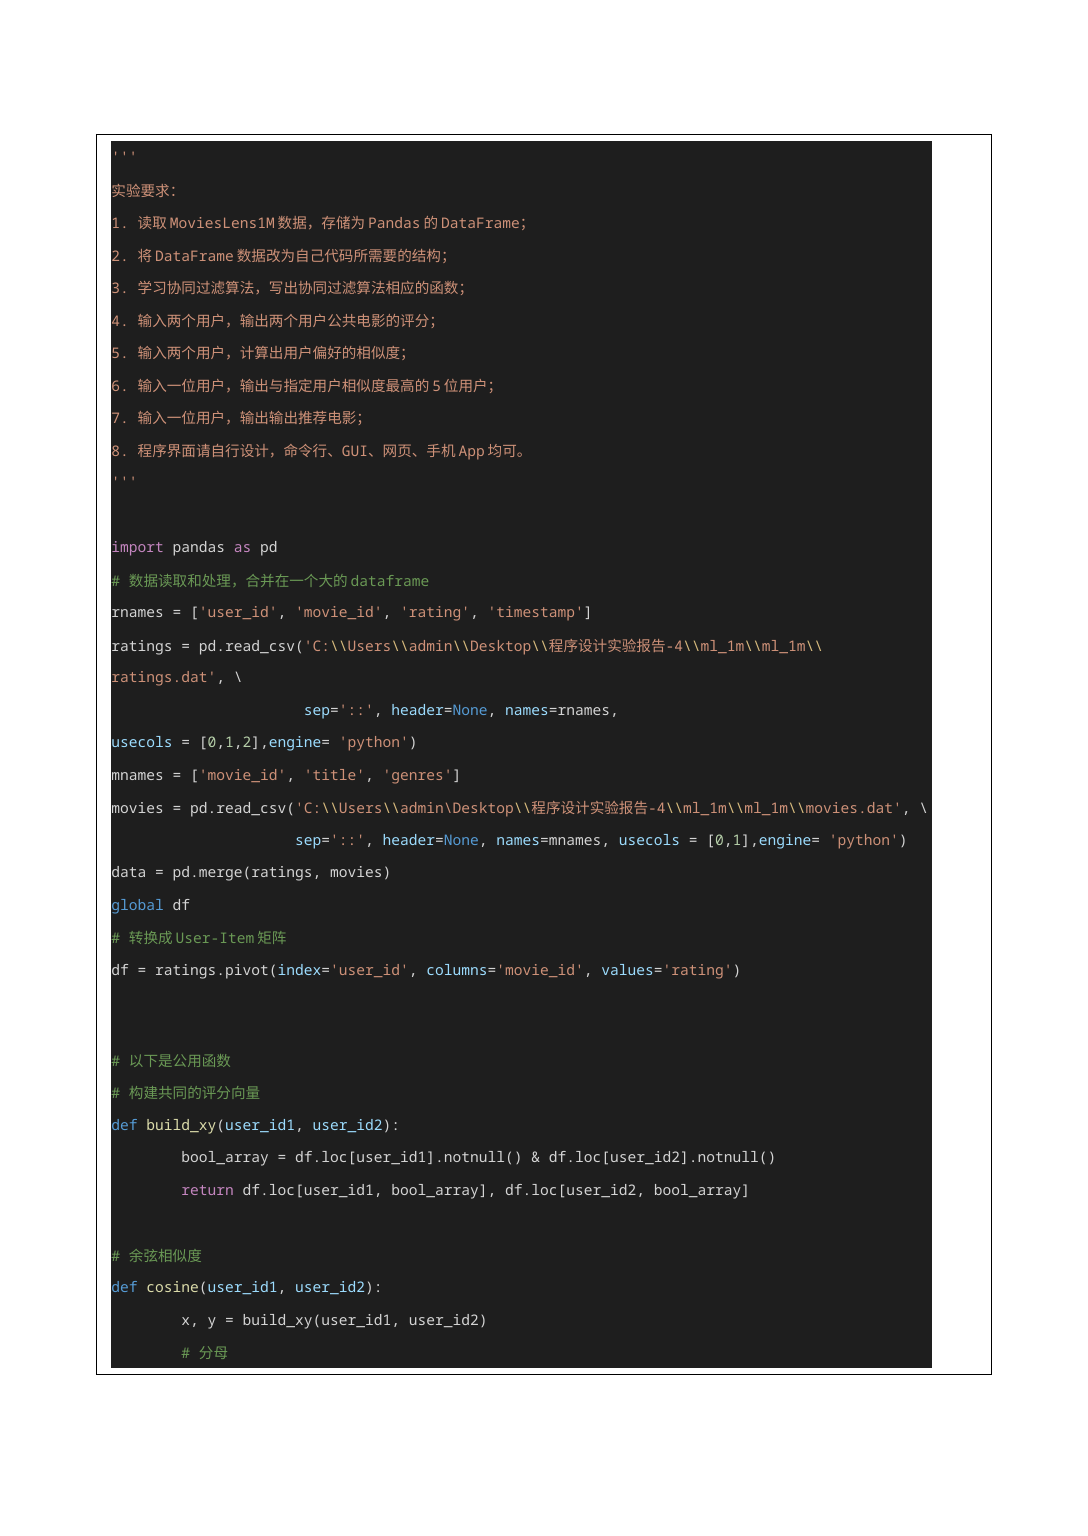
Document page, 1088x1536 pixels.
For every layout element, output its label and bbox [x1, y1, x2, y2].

table_cell [97, 135, 991, 1374]
